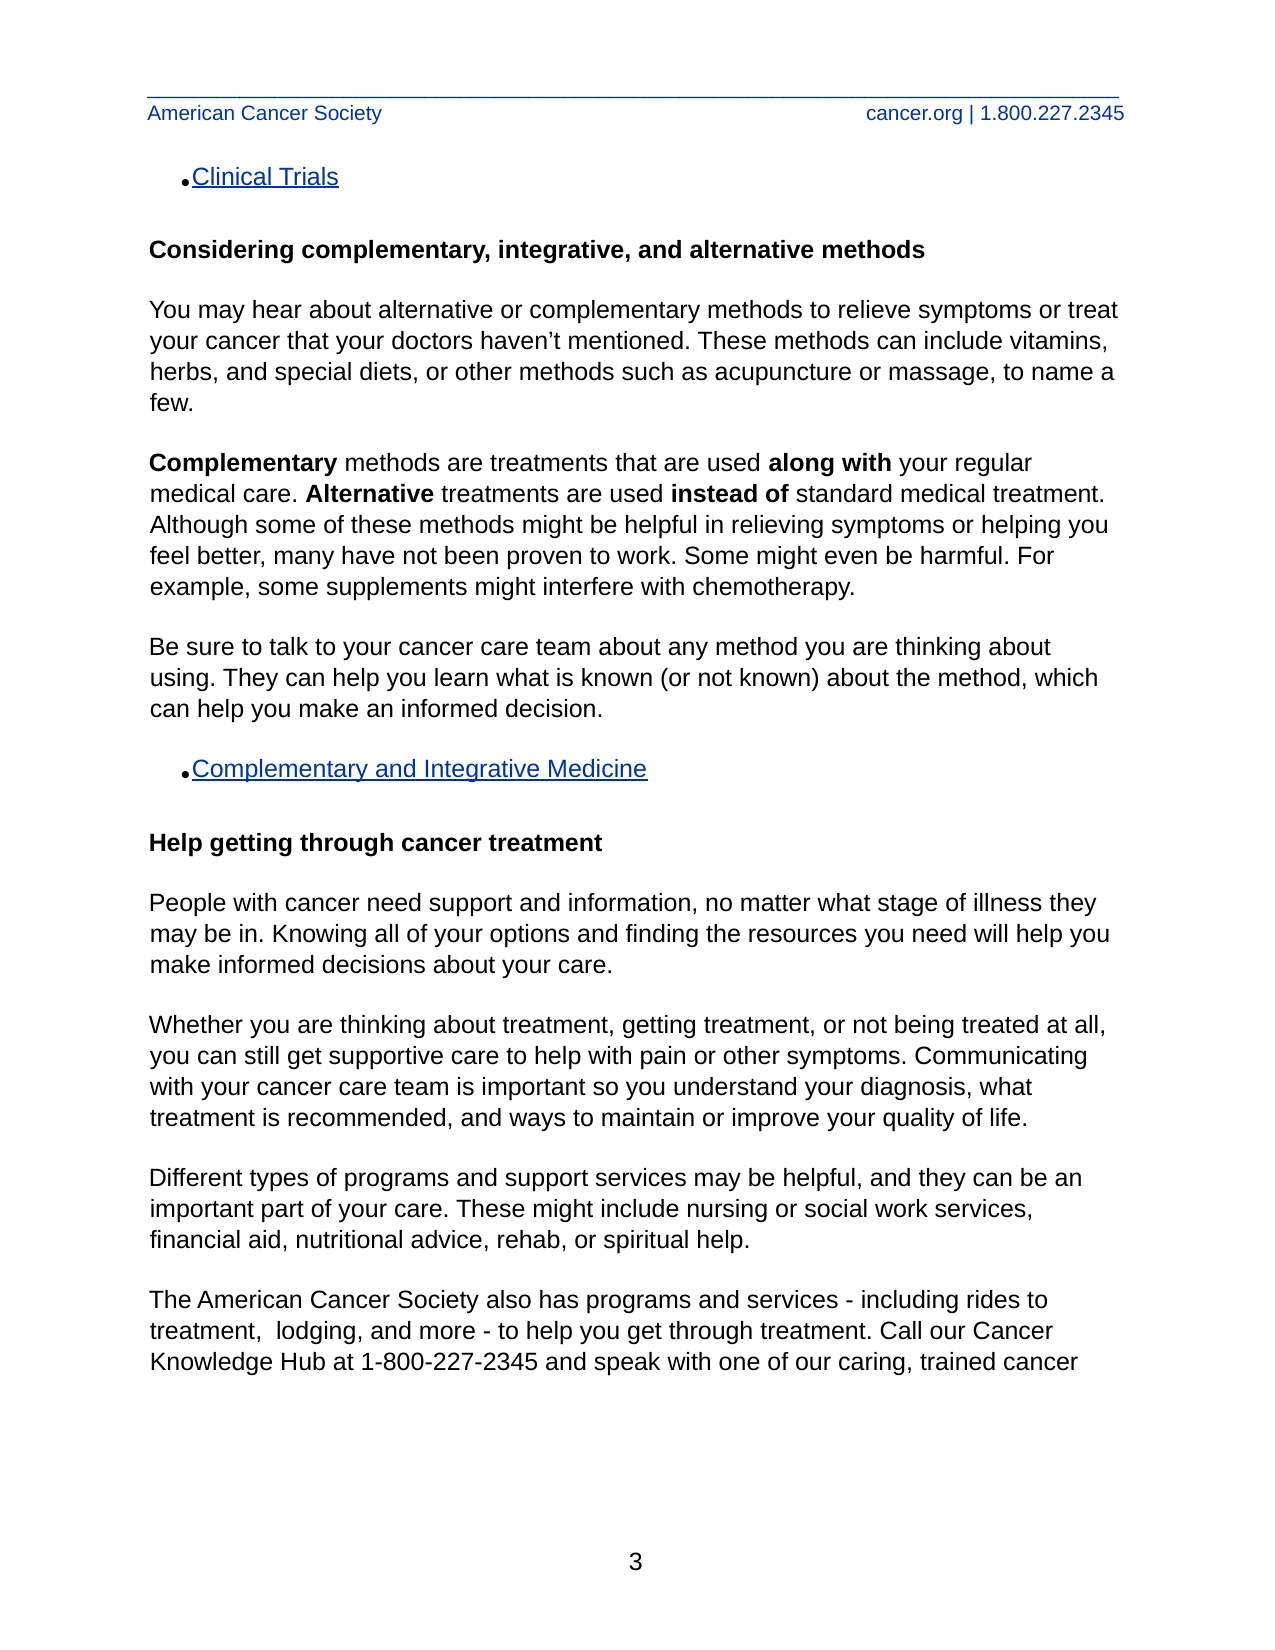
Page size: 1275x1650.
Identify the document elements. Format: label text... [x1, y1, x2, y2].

text People with cancer need support and information, no matter what stage of illness they may be in. Knowing all of your options and finding the resources you need will help you make informed decisions about your care. [148, 888, 1124, 978]
subtitle Considering complementary, integrative, and alternative methods [148, 235, 1125, 263]
text ● Clinical Trials [181, 162, 1125, 190]
text Whether you are thinking about treatment, getting treatment, or not being treated at all, you can still get supportive care to help with pain or other symptoms. Communicating with your cancer care team is important so you understand your diagnosis, what treatment is recommended, and ways to maintain or improve your quality of life. [148, 1010, 1124, 1132]
text Complementary methods are treatments that are used along with your regular medical care. Alternative treatments are used instead of standard medical treatment. Although some of these methods might be helpful in relieving symptoms or helping you feel better, many have not been proven to work. Some might even be harmful. For example, some supplements might interfere with chemotherapy. [148, 448, 1124, 601]
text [148, 1285, 1124, 1376]
text Be sure to talk to your cancer care team about any method you are thinking about using. They can help you learn what is known (or not known) about the method, which can help you make an informed decision. [148, 632, 1124, 723]
text You may hear about alternative or complementary methods to relieve symptoms or treat your cancer that your doctors haven’t mentioned. These methods can include vitamins, herbs, and special diets, or other methods such as acupuncture or massage, to name a few. [148, 295, 1124, 417]
text ● Complementary and Integrative Medicine [181, 754, 1125, 783]
text Different types of programs and support services may be helpful, and they can be an important part of your care. These might include nursing or social work services, financial aid, nutritional advice, rehab, or spiritual help. [148, 1163, 1124, 1254]
subtitle Help getting through cancer treatment [148, 827, 1125, 856]
